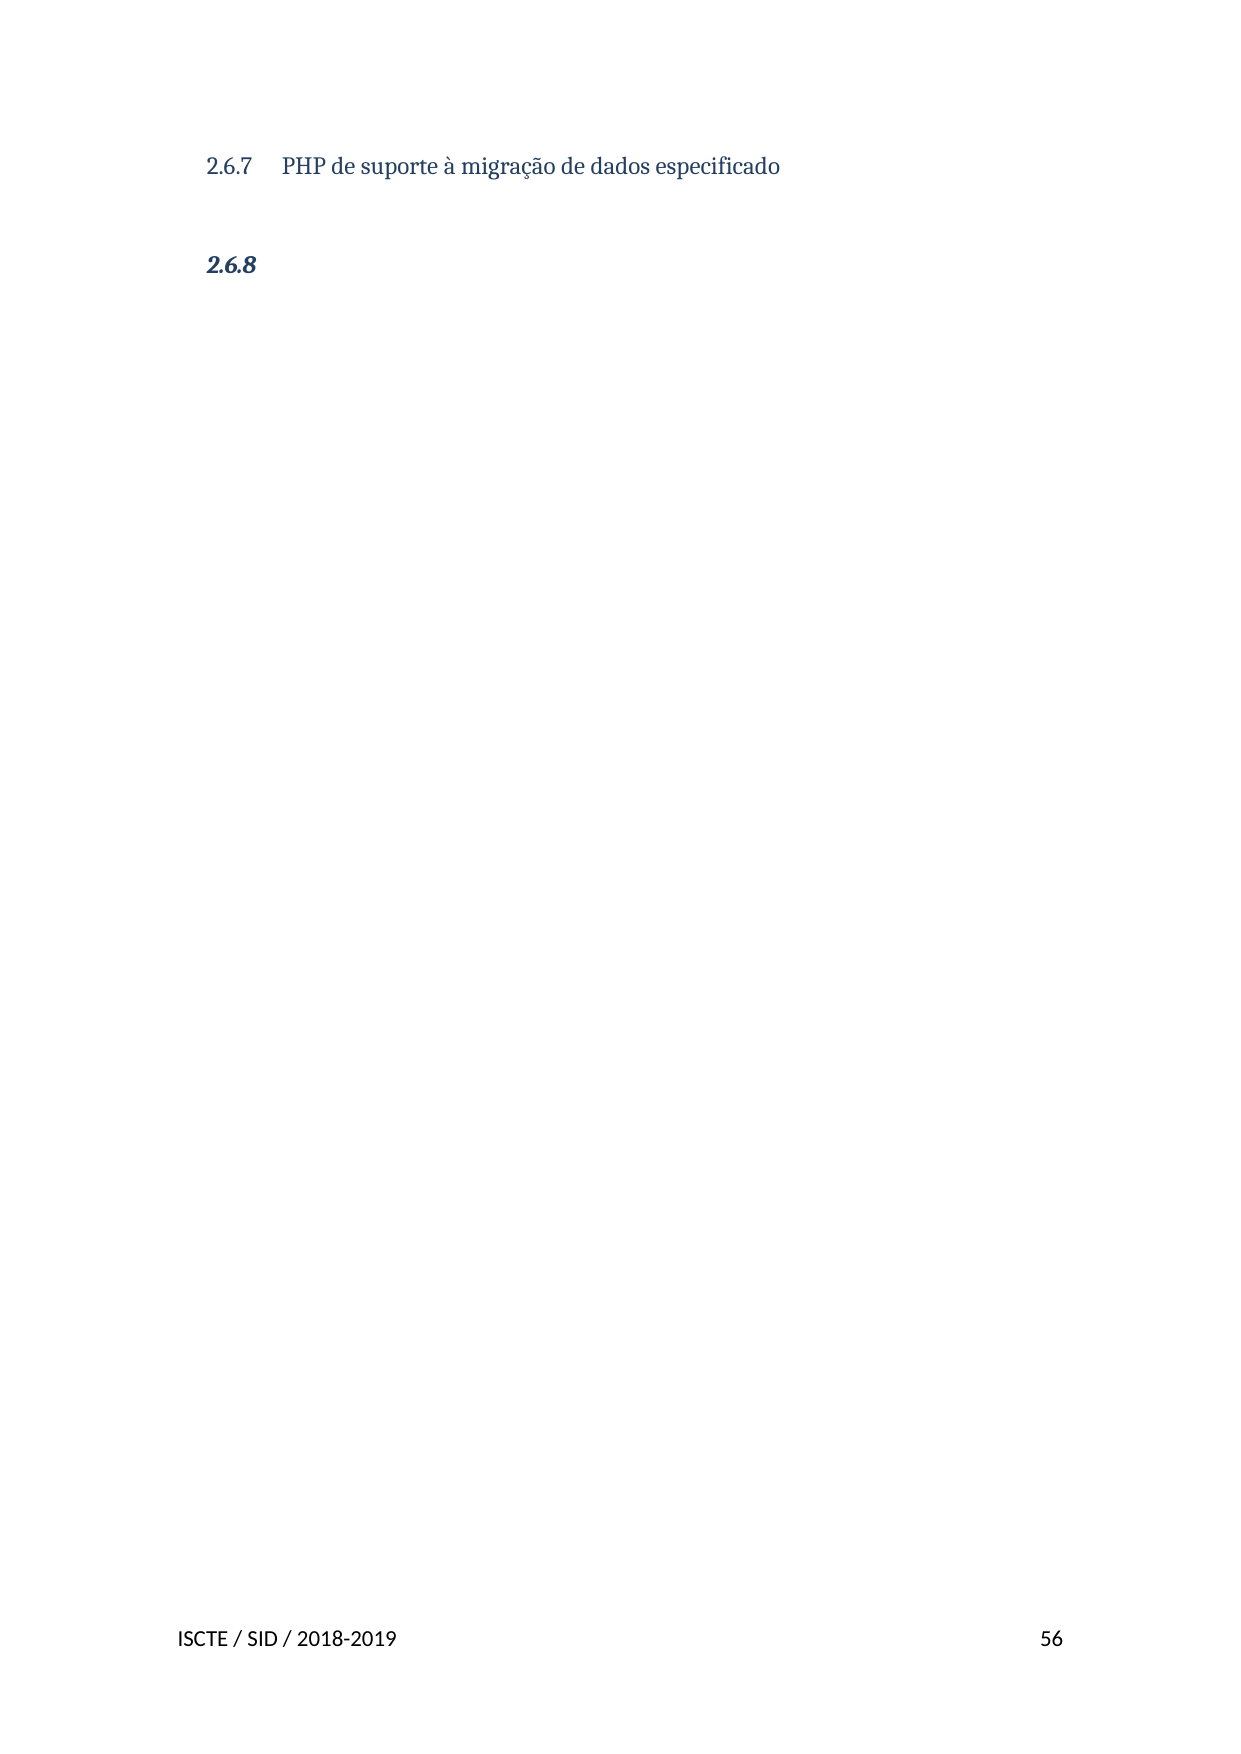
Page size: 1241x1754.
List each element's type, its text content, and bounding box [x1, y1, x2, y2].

subtitle PHP de suporte à migração de dados especificado [207, 152, 1063, 181]
